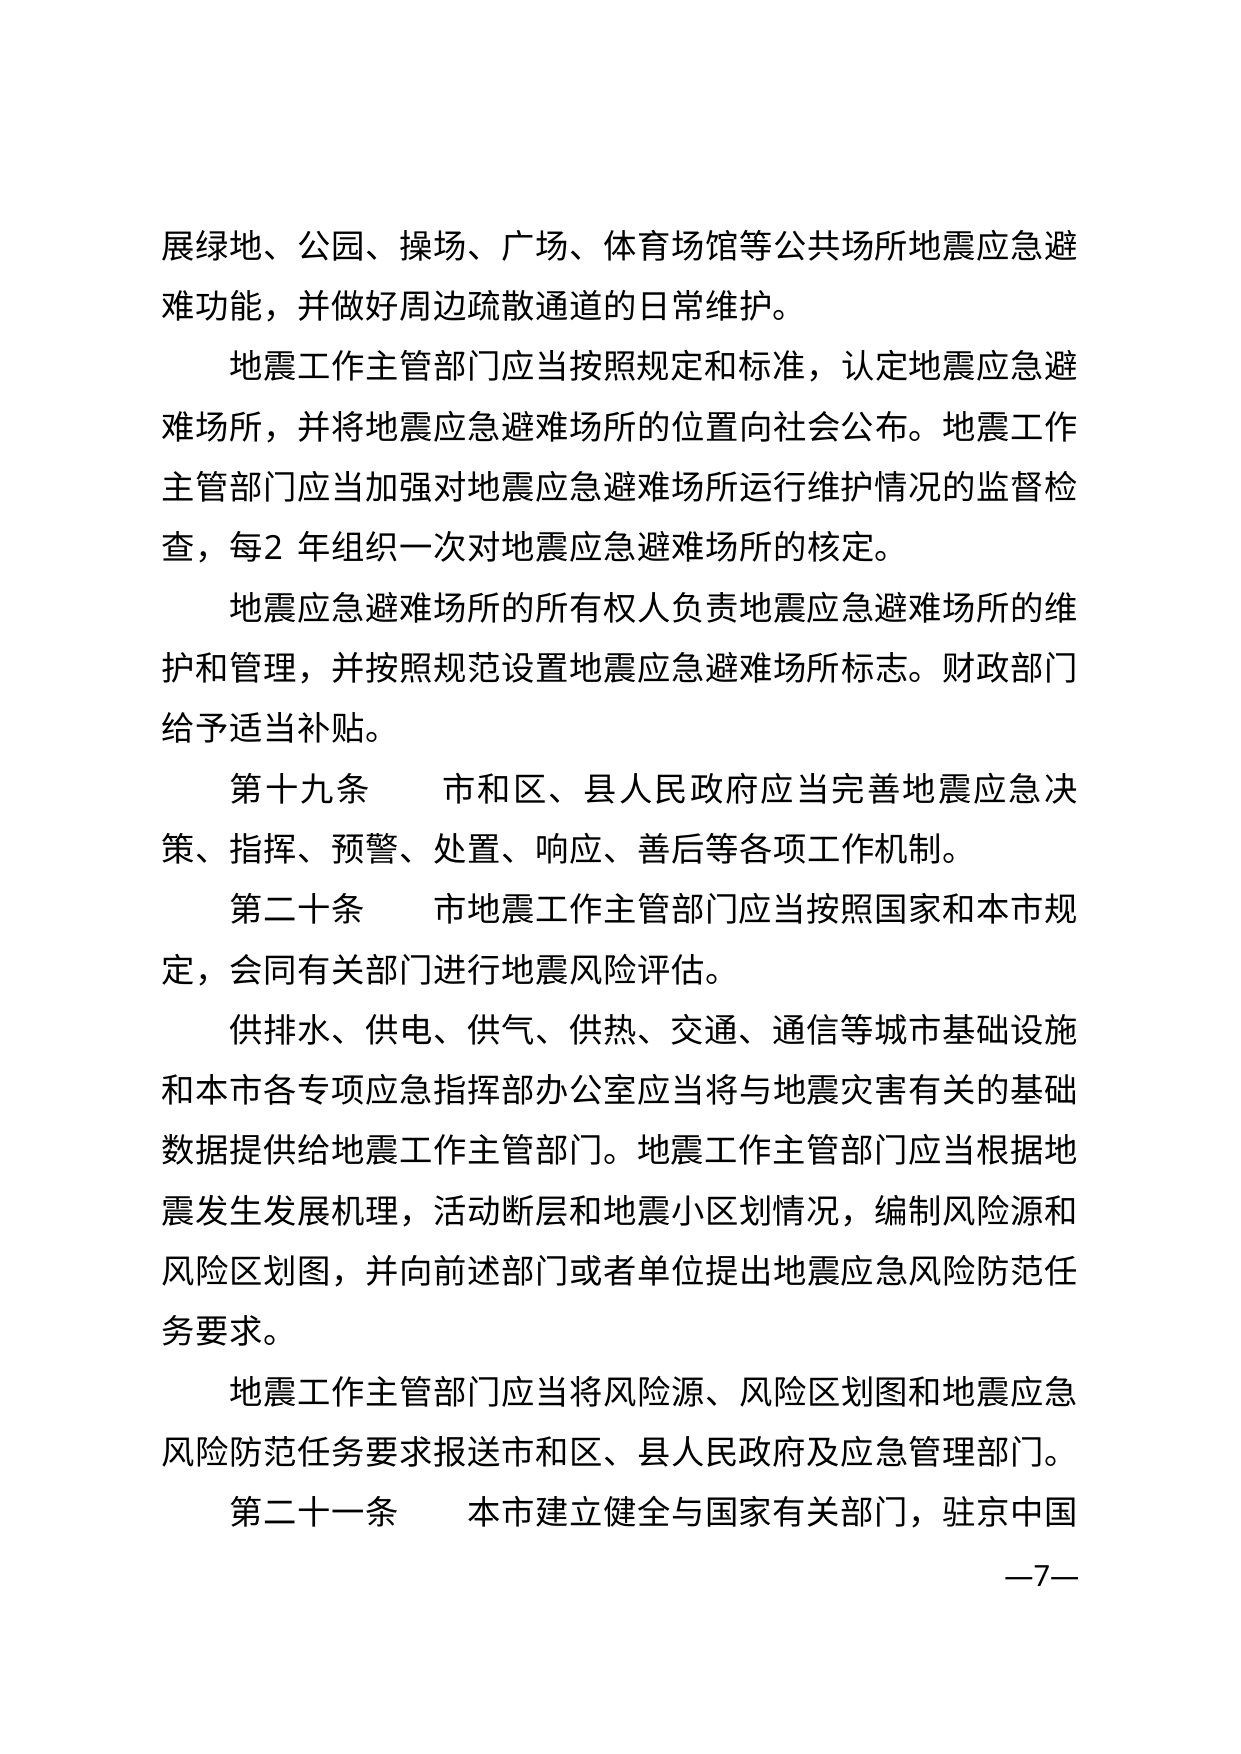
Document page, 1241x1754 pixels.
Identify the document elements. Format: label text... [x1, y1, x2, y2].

text 供排水、供电、供气、供热、交通、通信等城市基础设施和本市各专项应急指挥部办公室应当将与地震灾害有关的基础数据提供给地震工作主管部门。地震工作主管部门应当根据地震发生发展机理，活动断层和地震小区划情况，编制风险源和风险区划图，并向前述部门或者单位提出地震应急风险防范任务要求。 [162, 998, 1078, 1359]
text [162, 213, 1078, 334]
text 第二十条 市地震工作主管部门应当按照国家和本市规定，会同有关部门进行地震风险评估。 [162, 877, 1078, 998]
text 第十九条 市和区、县人民政府应当完善地震应急决策、指挥、预警、处置、响应、善后等各项工作机制。 [162, 756, 1078, 877]
text 地震工作主管部门应当按照规定和标准，认定地震应急避难场所，并将地震应急避难场所的位置向社会公布。地震工作主管部门应当加强对地震应急避难场所运行维护情况的监督检查，每2年组织一次对地震应急避难场所的核定。 [162, 334, 1078, 575]
text 地震工作主管部门应当将风险源、风险区划图和地震应急风险防范任务要求报送市和区、县人民政府及应急管理部门。 [162, 1359, 1078, 1480]
text 地震应急避难场所的所有权人负责地震应急避难场所的维护和管理，并按照规范设置地震应急避难场所标志。财政部门给予适当补贴。 [162, 575, 1078, 756]
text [162, 1480, 1078, 1540]
